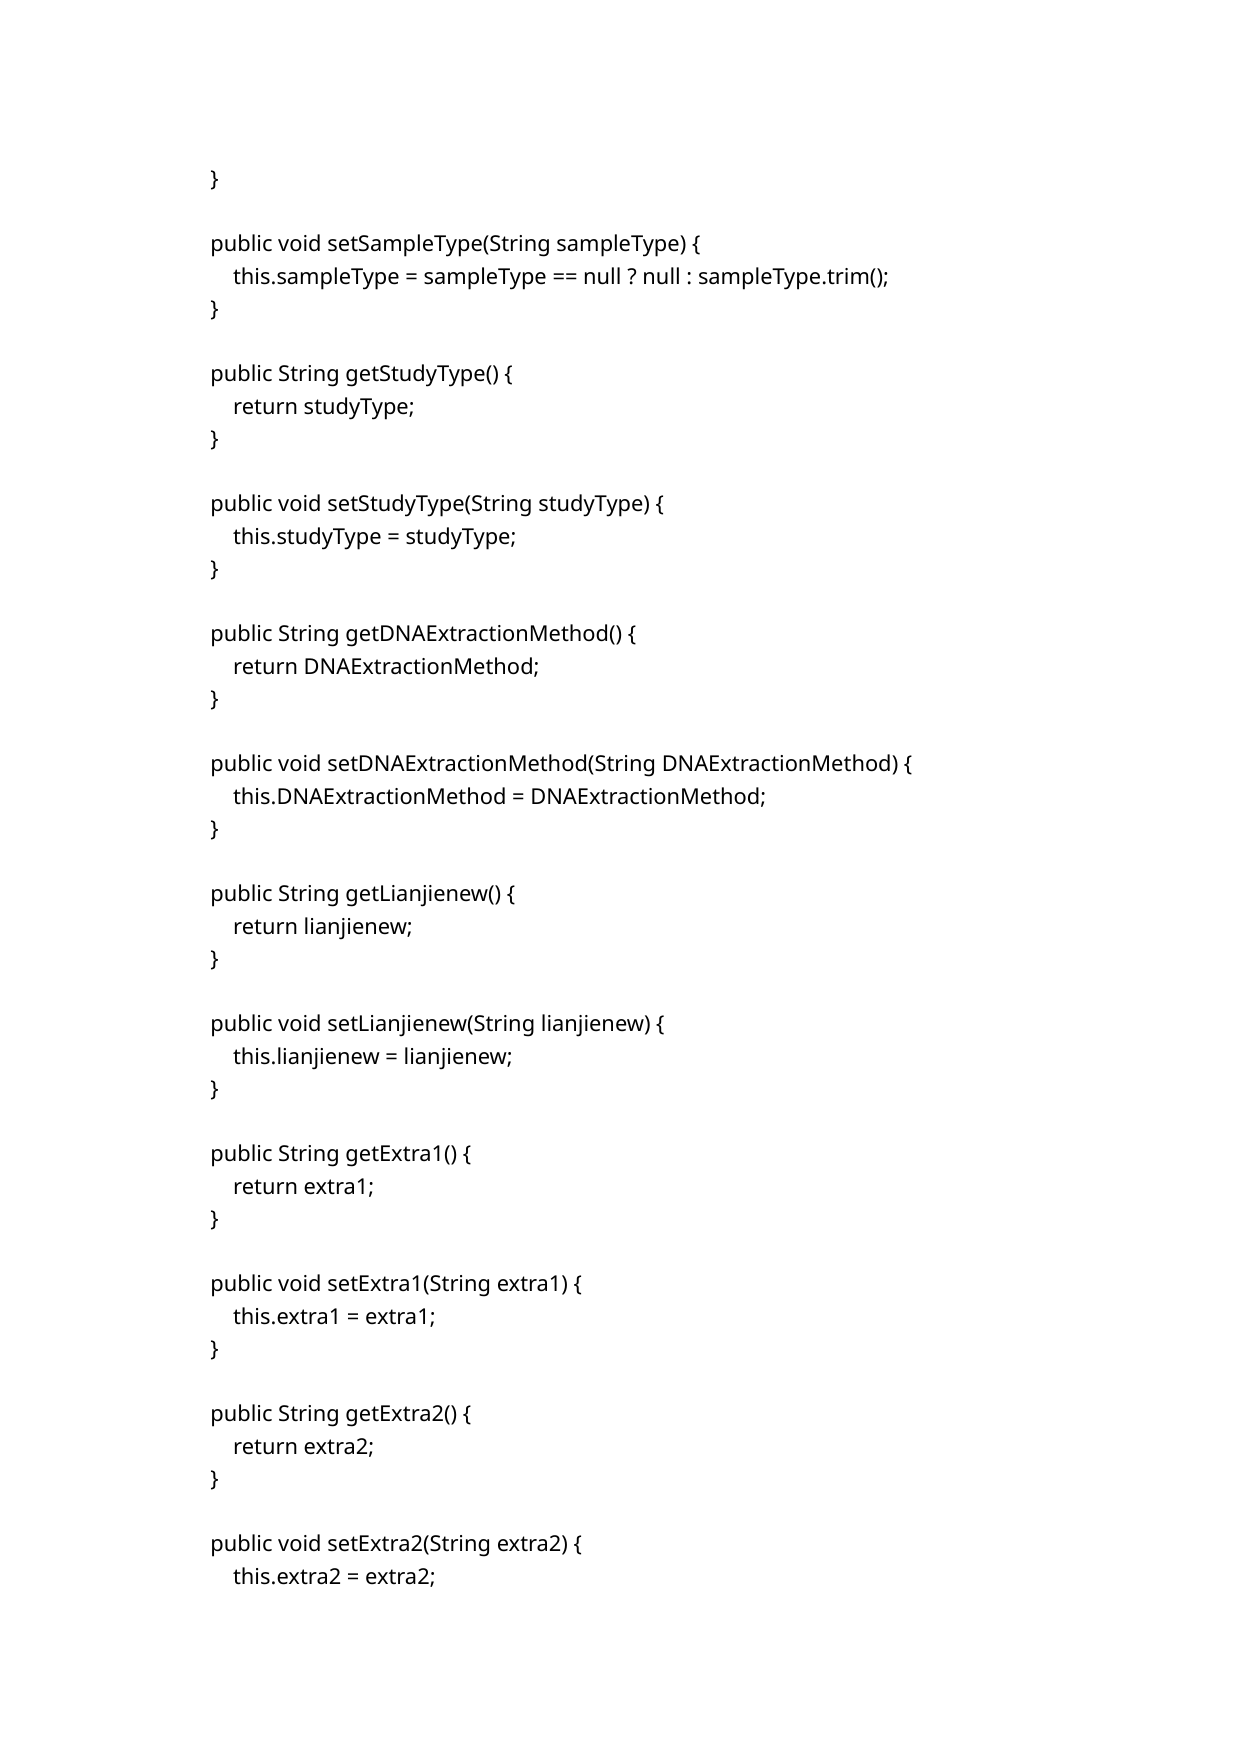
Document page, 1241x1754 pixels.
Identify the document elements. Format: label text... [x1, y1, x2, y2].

text public void setSampleType(String sampleType) { [187, 227, 1053, 259]
text public String getLianjienew() { [187, 877, 1053, 909]
text public void setExtra2(String extra2) { [187, 1527, 1053, 1559]
text this.DNAExtractionMethod = DNAExtractionMethod; [187, 779, 1053, 812]
text public String getDNAExtractionMethod() { [187, 617, 1053, 649]
text return lianjienew; [187, 909, 1053, 942]
text this.sampleType = sampleType == null ? null : sampleType.trim(); [187, 259, 1053, 292]
text public String getStudyType() { [187, 357, 1053, 389]
text public void setStudyType(String studyType) { [187, 487, 1053, 519]
text return studyType; [187, 389, 1053, 422]
text public String getExtra1() { [187, 1137, 1053, 1169]
text } [187, 1332, 1053, 1364]
text } [187, 162, 1053, 194]
text public void setExtra1(String extra1) { [187, 1267, 1053, 1299]
text } [187, 292, 1053, 324]
text } [187, 552, 1053, 584]
text } [187, 1202, 1053, 1234]
text return DNAExtractionMethod; [187, 649, 1053, 682]
text } [187, 1462, 1053, 1494]
text this.extra1 = extra1; [187, 1299, 1053, 1332]
text public String getExtra2() { [187, 1397, 1053, 1429]
text this.lianjienew = lianjienew; [187, 1039, 1053, 1072]
text } [187, 1072, 1053, 1104]
text this.studyType = studyType; [187, 519, 1053, 552]
text } [187, 942, 1053, 974]
text public void setLianjienew(String lianjienew) { [187, 1007, 1053, 1039]
text this.extra2 = extra2; [187, 1559, 1053, 1592]
text return extra2; [187, 1429, 1053, 1462]
text return extra1; [187, 1169, 1053, 1202]
text } [187, 422, 1053, 454]
text public void setDNAExtractionMethod(String DNAExtractionMethod) { [187, 747, 1053, 779]
text } [187, 812, 1053, 844]
text } [187, 682, 1053, 714]
